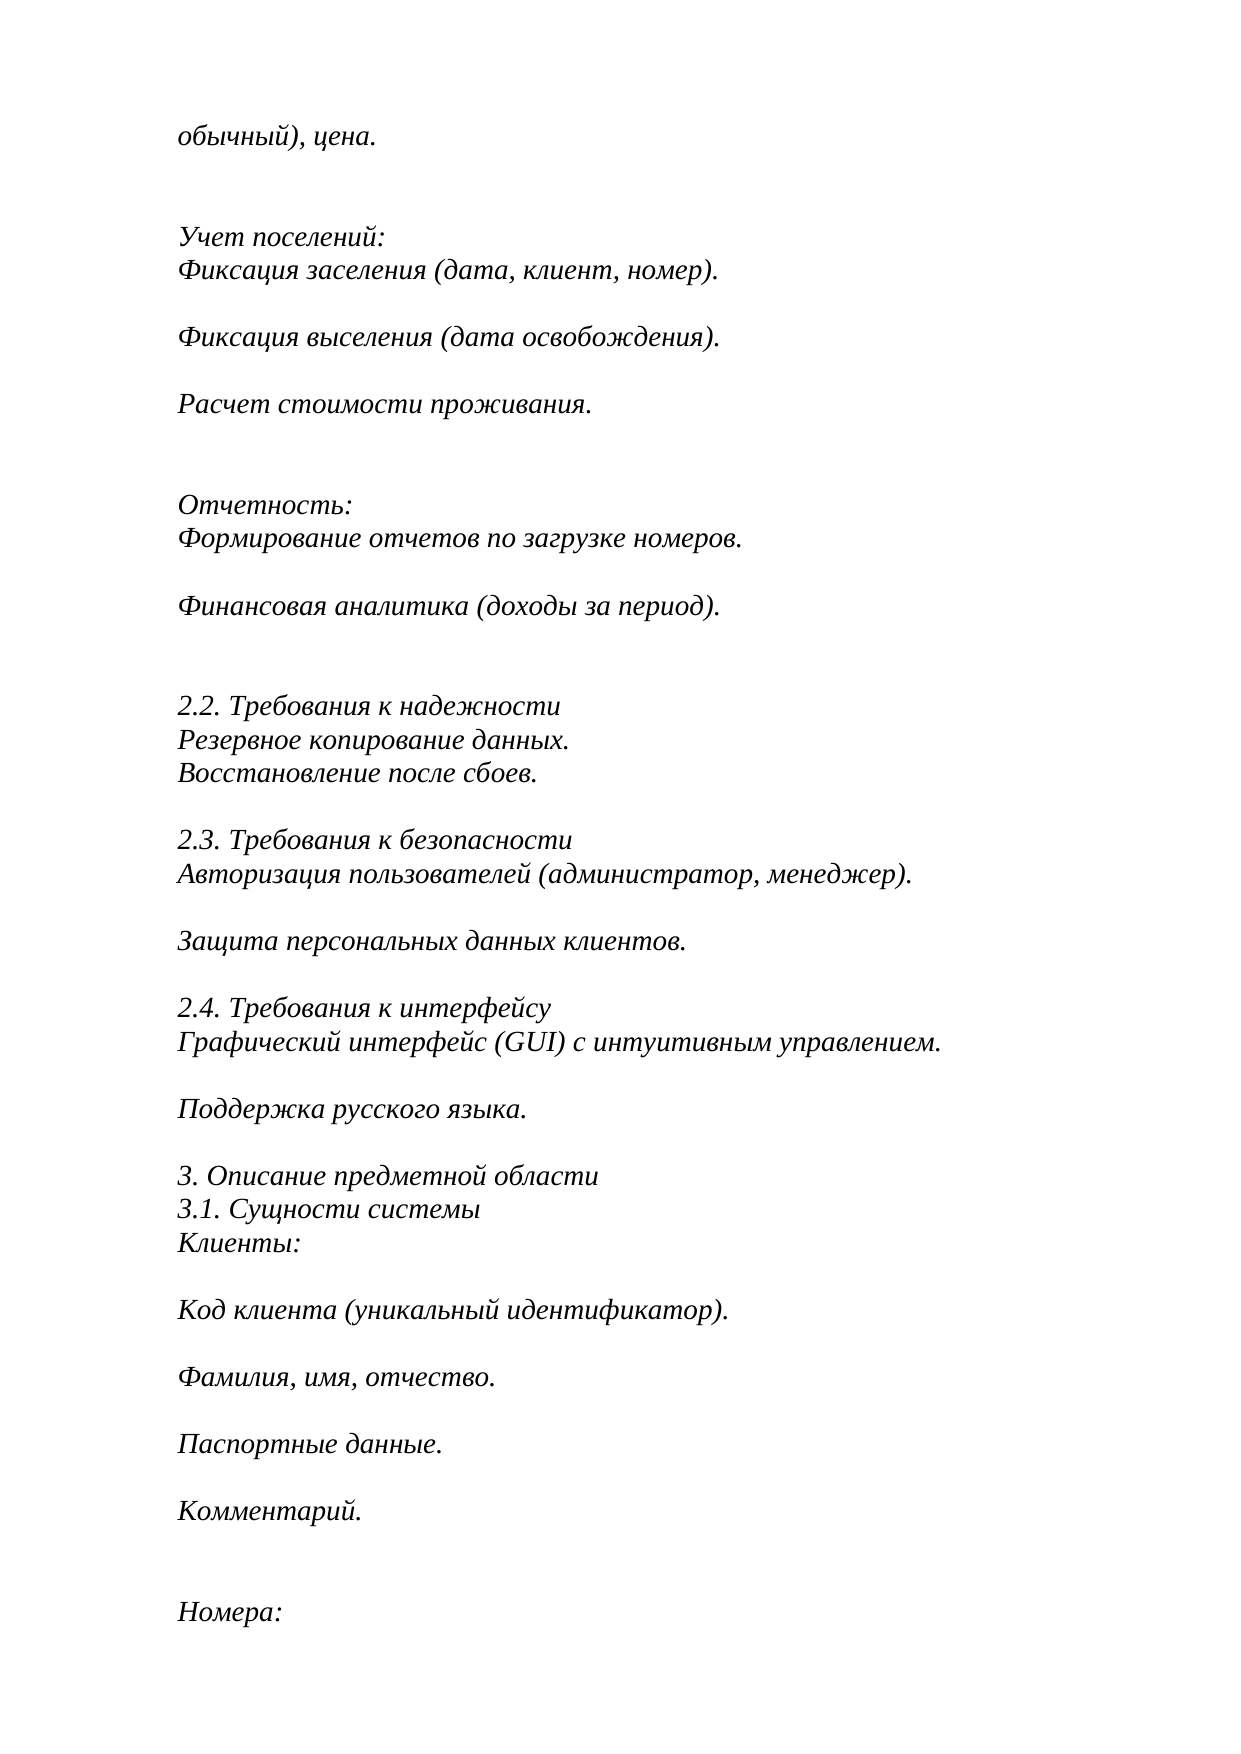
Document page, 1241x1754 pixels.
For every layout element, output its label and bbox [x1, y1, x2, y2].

text [177, 118, 1152, 1627]
